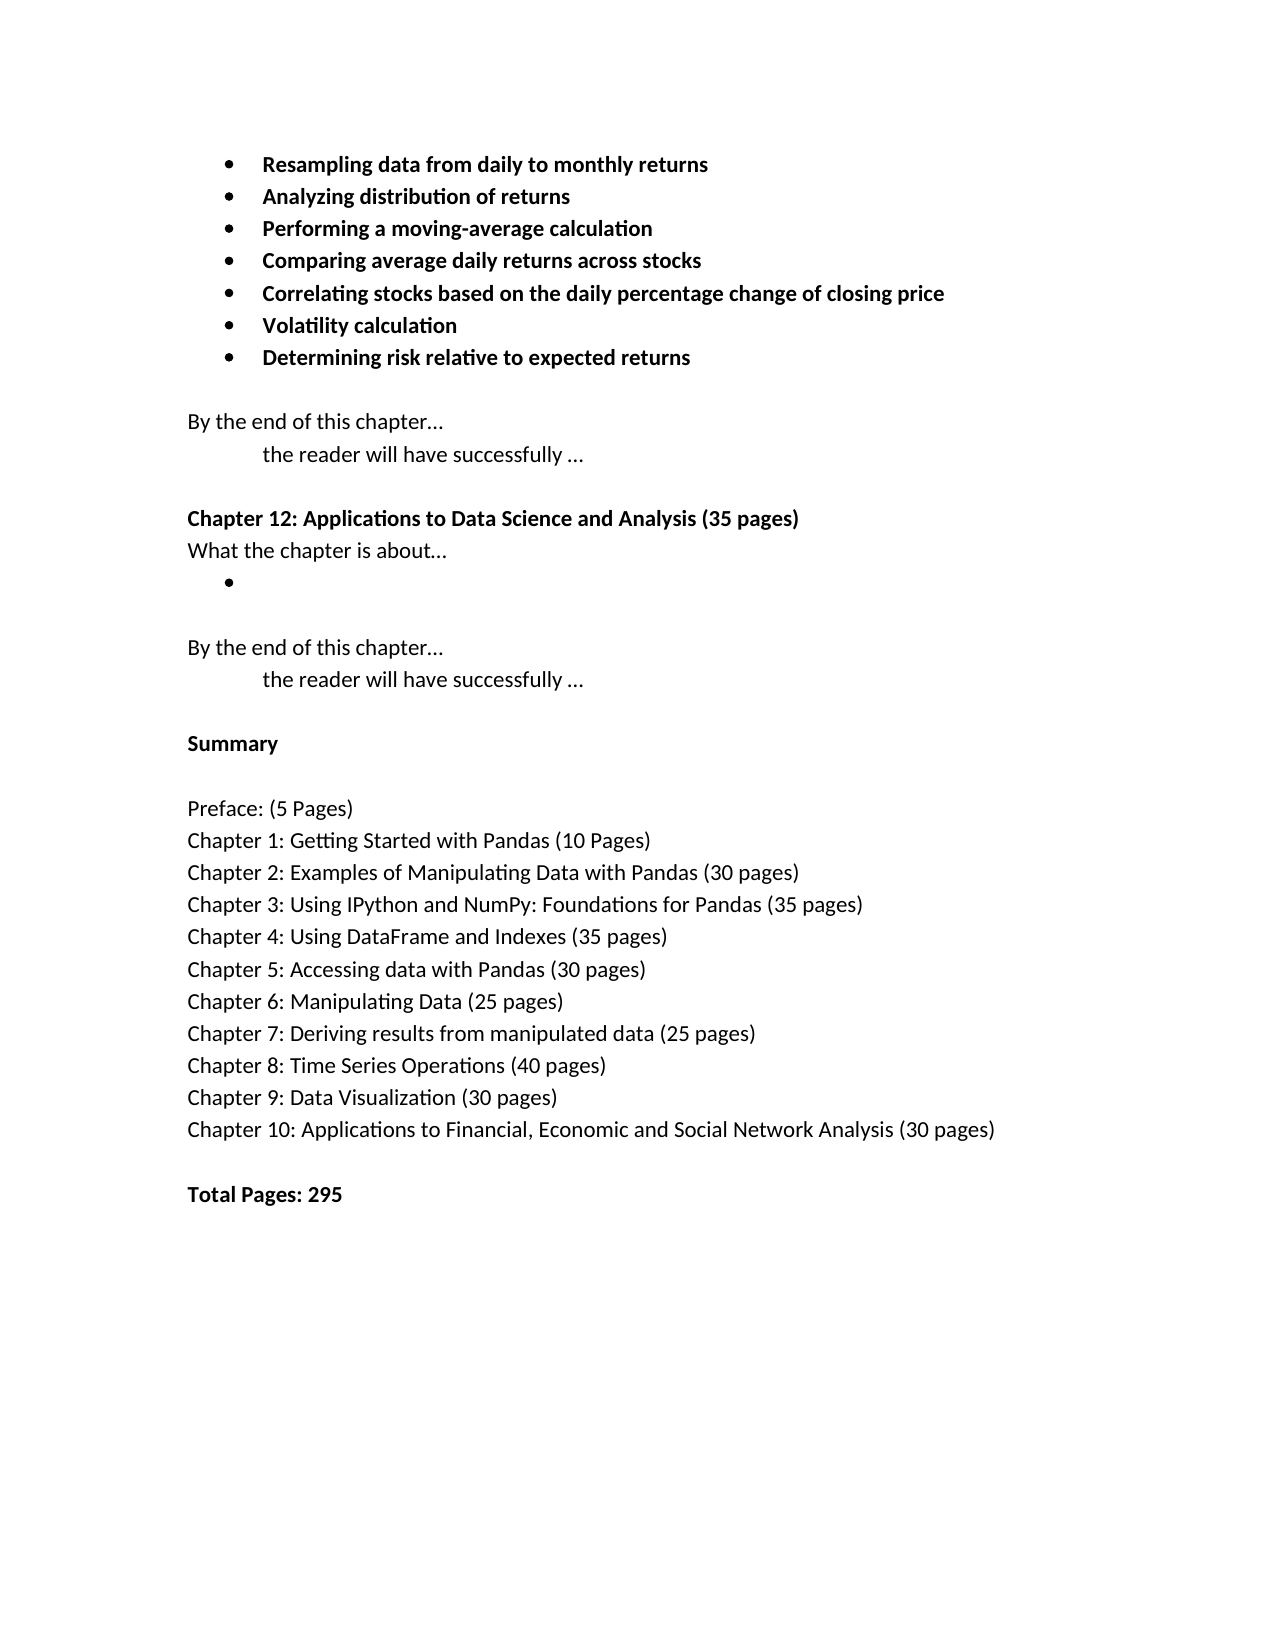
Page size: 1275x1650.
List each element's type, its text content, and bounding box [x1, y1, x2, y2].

text Chapter 2: Examples of Manipulating Data with Pandas (30 pages) [187, 858, 1087, 886]
text What the chapter is about… [187, 536, 1087, 564]
text Preface: (5 Pages) [187, 794, 1087, 822]
text Summary [187, 729, 1087, 757]
list Correlating stocks based on the daily percentage change of closing price [225, 279, 1087, 307]
list Analyzing distribution of returns [225, 182, 1087, 210]
text Chapter 5: Accessing data with Pandas (30 pages) [187, 955, 1087, 983]
text By the end of this chapter… [187, 407, 1087, 436]
text Chapter 6: Manipulating Data (25 pages) [187, 987, 1087, 1015]
text Chapter 7: Deriving results from manipulated data (25 pages) [187, 1019, 1087, 1047]
text Chapter 4: Using DataFrame and Indexes (35 pages) [187, 922, 1087, 951]
list the reader will have successfully … [262, 440, 1087, 468]
text Total Pages: 295 [187, 1180, 1087, 1208]
list Resampling data from daily to monthly returns [225, 150, 1087, 178]
text Chapter 3: Using IPython and NumPy: Foundations for Pandas (35 pages) [187, 890, 1087, 918]
text Chapter 9: Data Visualization (30 pages) [187, 1083, 1087, 1111]
list Determining risk relative to expected returns [225, 343, 1087, 371]
list Comparing average daily returns across stocks [225, 247, 1087, 274]
text By the end of this chapter… [187, 633, 1087, 661]
text Chapter 10: Applications to Financial, Economic and Social Network Analysis (30 pages) [187, 1116, 1087, 1144]
text Chapter 1: Getting Started with Pandas (10 Pages) [187, 826, 1087, 854]
list the reader will have successfully … [262, 665, 1087, 693]
text Chapter 8: Time Series Operations (40 pages) [187, 1051, 1087, 1079]
text Chapter 12: Applications to Data Science and Analysis (35 pages) [187, 504, 1087, 532]
list Volatility calculation [225, 311, 1087, 339]
list Performing a moving-average calculation [225, 214, 1087, 242]
